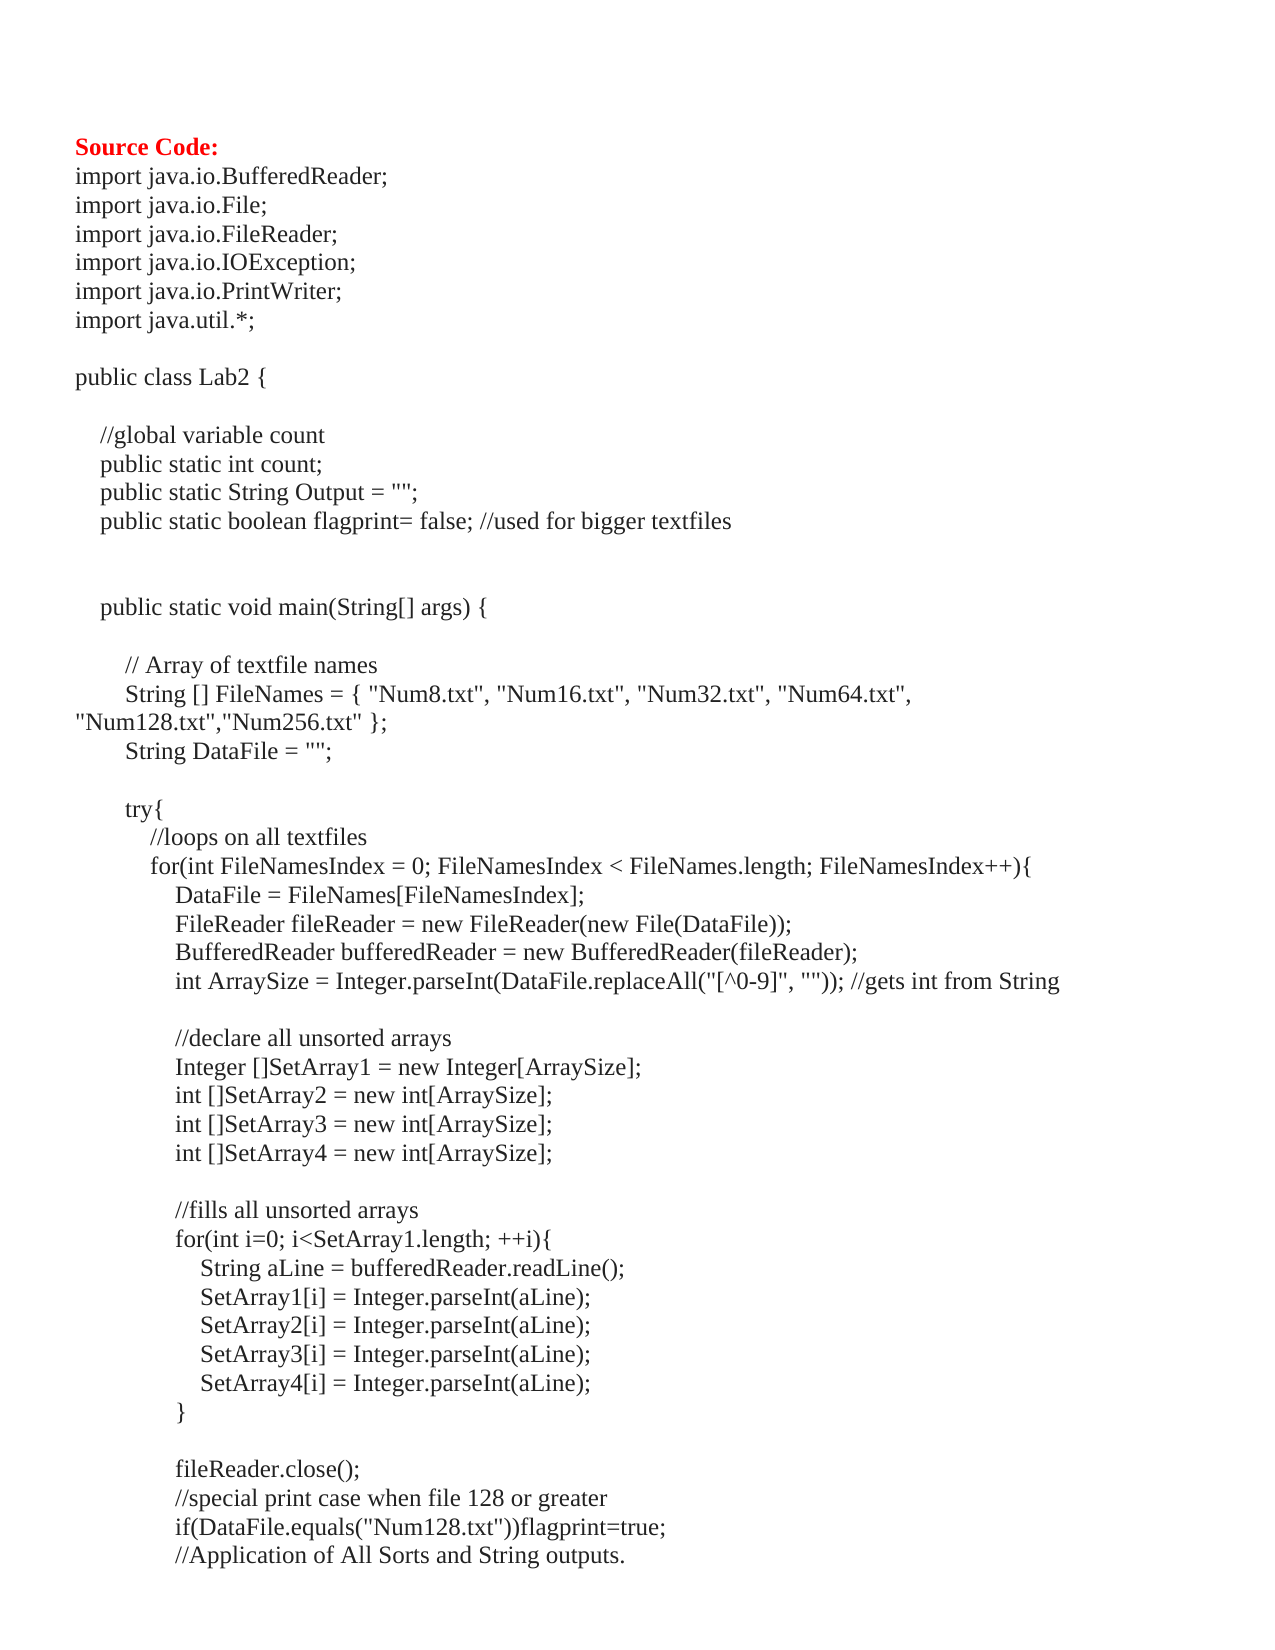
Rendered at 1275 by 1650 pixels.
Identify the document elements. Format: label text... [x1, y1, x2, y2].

text try{ [75, 794, 1200, 822]
text //loops on all textfiles [75, 822, 1200, 851]
text Source Code: [75, 132, 1200, 161]
text FileReader fileReader = new FileReader(new File(DataFile)); [75, 909, 1200, 937]
text SetArray2[i] = Integer.parseInt(aLine); [75, 1311, 1200, 1339]
text int []SetArray4 = new int[ArraySize]; [75, 1138, 1200, 1167]
text if(DataFile.equals("Num128.txt"))flagprint=true; [75, 1512, 1200, 1541]
text import java.io.PrintWriter; [75, 276, 1200, 305]
text SetArray4[i] = Integer.parseInt(aLine); [75, 1368, 1200, 1397]
text import java.util.*; [75, 305, 1200, 334]
text //fills all unsorted arrays [75, 1196, 1200, 1224]
text //declare all unsorted arrays [75, 1023, 1200, 1052]
text SetArray3[i] = Integer.parseInt(aLine); [75, 1339, 1200, 1368]
text // Array of textfile names [75, 650, 1200, 679]
text public static String Output = ""; [75, 477, 1200, 506]
text String aLine = bufferedReader.readLine(); [75, 1253, 1200, 1282]
text int ArraySize = Integer.parseInt(DataFile.replaceAll("[^0-9]", "")); //gets int from String [75, 966, 1200, 995]
text import java.io.File; [75, 190, 1200, 219]
text String DataFile = ""; [75, 736, 1200, 765]
text import java.io.IOException; [75, 247, 1200, 276]
text public static void main(String[] args) { [75, 592, 1200, 621]
text int []SetArray2 = new int[ArraySize]; [75, 1081, 1200, 1109]
text public class Lab2 { [75, 362, 1200, 391]
text import java.io.FileReader; [75, 219, 1200, 247]
text import java.io.BufferedReader; [75, 161, 1200, 190]
text //global variable count [75, 420, 1200, 449]
text BufferedReader bufferedReader = new BufferedReader(fileReader); [75, 937, 1200, 966]
text int []SetArray3 = new int[ArraySize]; [75, 1109, 1200, 1138]
text fileReader.close(); [75, 1454, 1200, 1483]
text for(int FileNamesIndex = 0; FileNamesIndex < FileNames.length; FileNamesIndex++){ [75, 851, 1200, 880]
text public static boolean flagprint= false; //used for bigger textfiles [75, 506, 1200, 535]
text SetArray1[i] = Integer.parseInt(aLine); [75, 1282, 1200, 1311]
text for(int i=0; i<SetArray1.length; ++i){ [75, 1224, 1200, 1253]
text DataFile = FileNames[FileNamesIndex]; [75, 880, 1200, 909]
text //special print case when file 128 or greater [75, 1483, 1200, 1512]
text String [] FileNames = { "Num8.txt", "Num16.txt", "Num32.txt", "Num64.txt", "Num128.txt","Num256.txt" }; [75, 679, 1200, 736]
text Integer []SetArray1 = new Integer[ArraySize]; [75, 1052, 1200, 1081]
text //Application of All Sorts and String outputs. [75, 1541, 1200, 1569]
text } [75, 1397, 1200, 1426]
text public static int count; [75, 449, 1200, 477]
